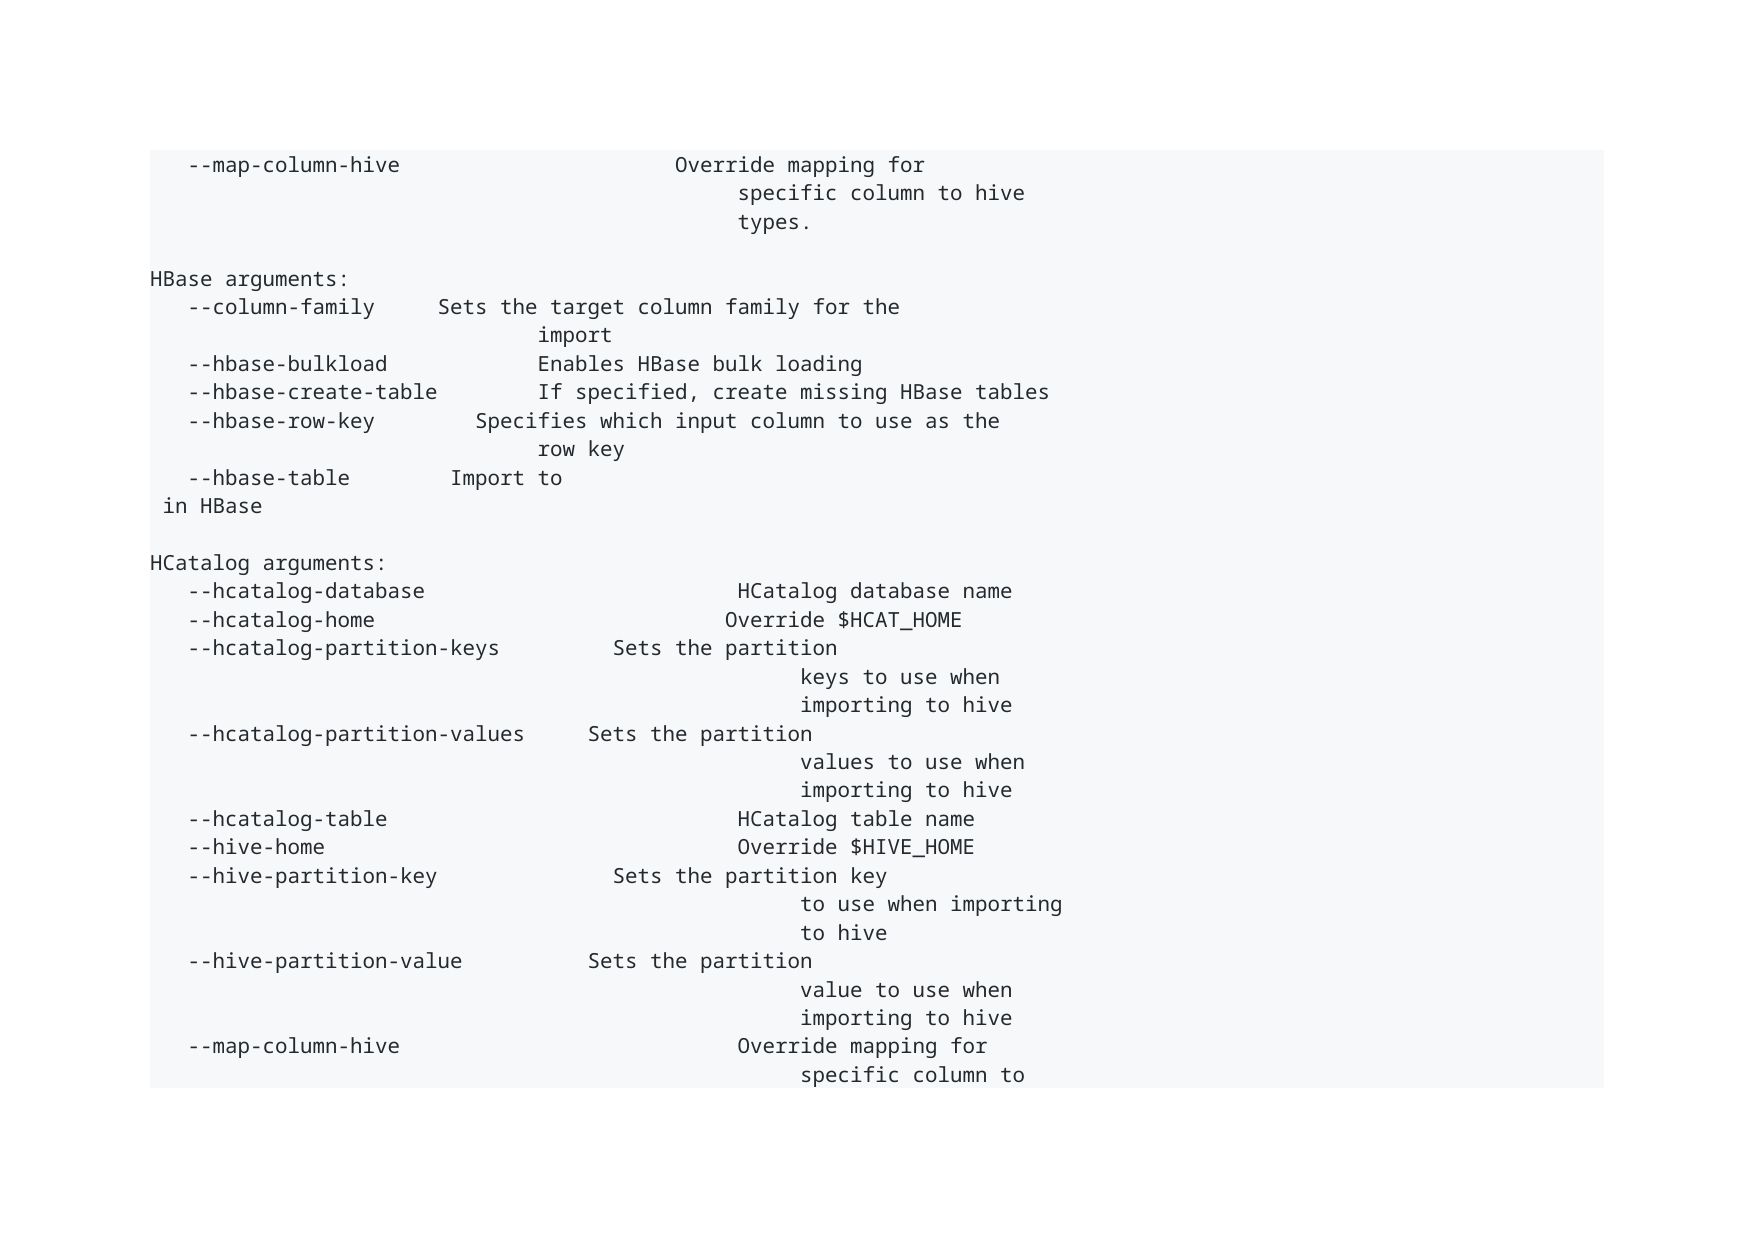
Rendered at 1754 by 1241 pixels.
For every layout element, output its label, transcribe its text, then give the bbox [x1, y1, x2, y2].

text specific column to [150, 1060, 1604, 1088]
text --map-column-hive Override mapping for [150, 150, 1604, 178]
text keys to use when [150, 662, 1604, 690]
text --hcatalog-table HCatalog table name [150, 804, 1604, 832]
text specific column to hive [150, 178, 1604, 207]
text --hcatalog-partition-keys Sets the partition [150, 633, 1604, 662]
text importing to hive [150, 690, 1604, 719]
text to use when importing [150, 889, 1604, 918]
text value to use when [150, 975, 1604, 1003]
text --hcatalog-home Override $HCAT_HOME [150, 605, 1604, 633]
text row key [150, 434, 1604, 463]
text --hbase-table Import to [150, 463, 1604, 491]
text HBase arguments: [150, 264, 1604, 292]
text to hive [150, 918, 1604, 946]
text --column-family Sets the target column family for the [150, 292, 1604, 321]
text importing to hive [150, 1003, 1604, 1032]
text --hcatalog-partition-values Sets the partition [150, 719, 1604, 747]
text --hbase-create-table If specified, create missing HBase tables [150, 377, 1604, 406]
text importing to hive [150, 776, 1604, 804]
text types. [150, 207, 1604, 235]
text --hive-partition-value Sets the partition [150, 946, 1604, 975]
text --hive-partition-key Sets the partition key [150, 861, 1604, 889]
text values to use when [150, 747, 1604, 776]
text --hcatalog-database HCatalog database name [150, 577, 1604, 605]
text HCatalog arguments: [150, 548, 1604, 577]
text import [150, 321, 1604, 349]
text --hive-home Override $HIVE_HOME [150, 832, 1604, 861]
text --hbase-row-key Specifies which input column to use as the [150, 406, 1604, 434]
text --hbase-bulkload Enables HBase bulk loading [150, 349, 1604, 377]
text --map-column-hive Override mapping for [150, 1032, 1604, 1060]
text in HBase [150, 491, 1604, 520]
